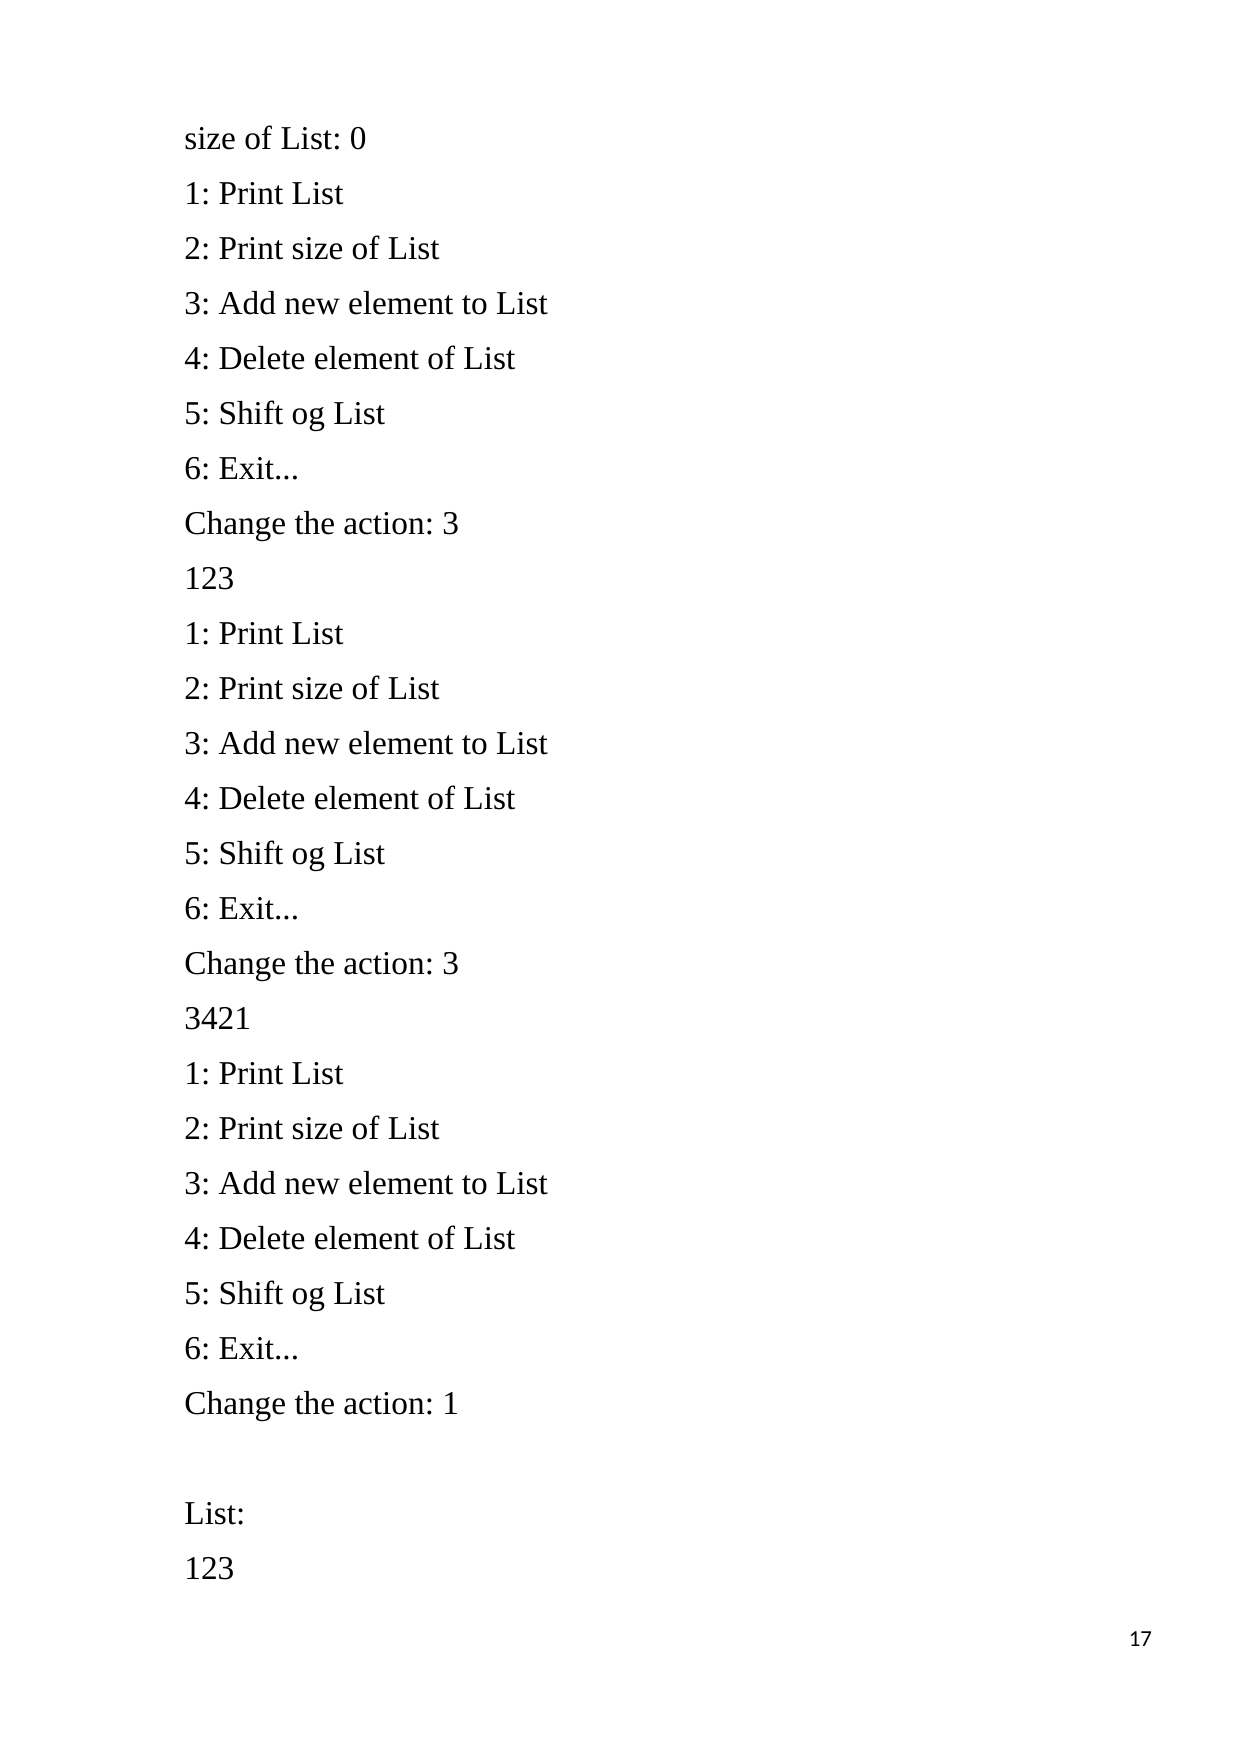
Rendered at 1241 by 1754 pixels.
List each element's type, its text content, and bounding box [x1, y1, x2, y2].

text 4: Delete element of List [184, 338, 1152, 376]
text 4: Delete element of List [184, 778, 1152, 816]
text 4: Delete element of List [184, 1218, 1152, 1256]
text Change the action: 1 [184, 1383, 1152, 1421]
text 6: Exit... [184, 1328, 1152, 1366]
text Change the action: 3 [184, 503, 1152, 541]
text 5: Shift og List [184, 833, 1152, 871]
text 123 [184, 558, 1152, 596]
text 1: Print List [184, 613, 1152, 651]
text 3: Add new element to List [184, 723, 1152, 761]
text 3421 [184, 998, 1152, 1036]
text 6: Exit... [184, 888, 1152, 926]
text 2: Print size of List [184, 228, 1152, 266]
text 5: Shift og List [184, 393, 1152, 431]
text 5: Shift og List [184, 1273, 1152, 1311]
text 1: Print List [184, 1053, 1152, 1091]
text 123 [184, 1548, 1152, 1586]
text size of List: 0 [184, 118, 1152, 156]
text 6: Exit... [184, 448, 1152, 486]
text List: [184, 1493, 1152, 1531]
text 3: Add new element to List [184, 1163, 1152, 1201]
text 2: Print size of List [184, 668, 1152, 706]
text 1: Print List [184, 173, 1152, 211]
text 2: Print size of List [184, 1108, 1152, 1146]
text Change the action: 3 [184, 943, 1152, 981]
text 3: Add new element to List [184, 283, 1152, 321]
